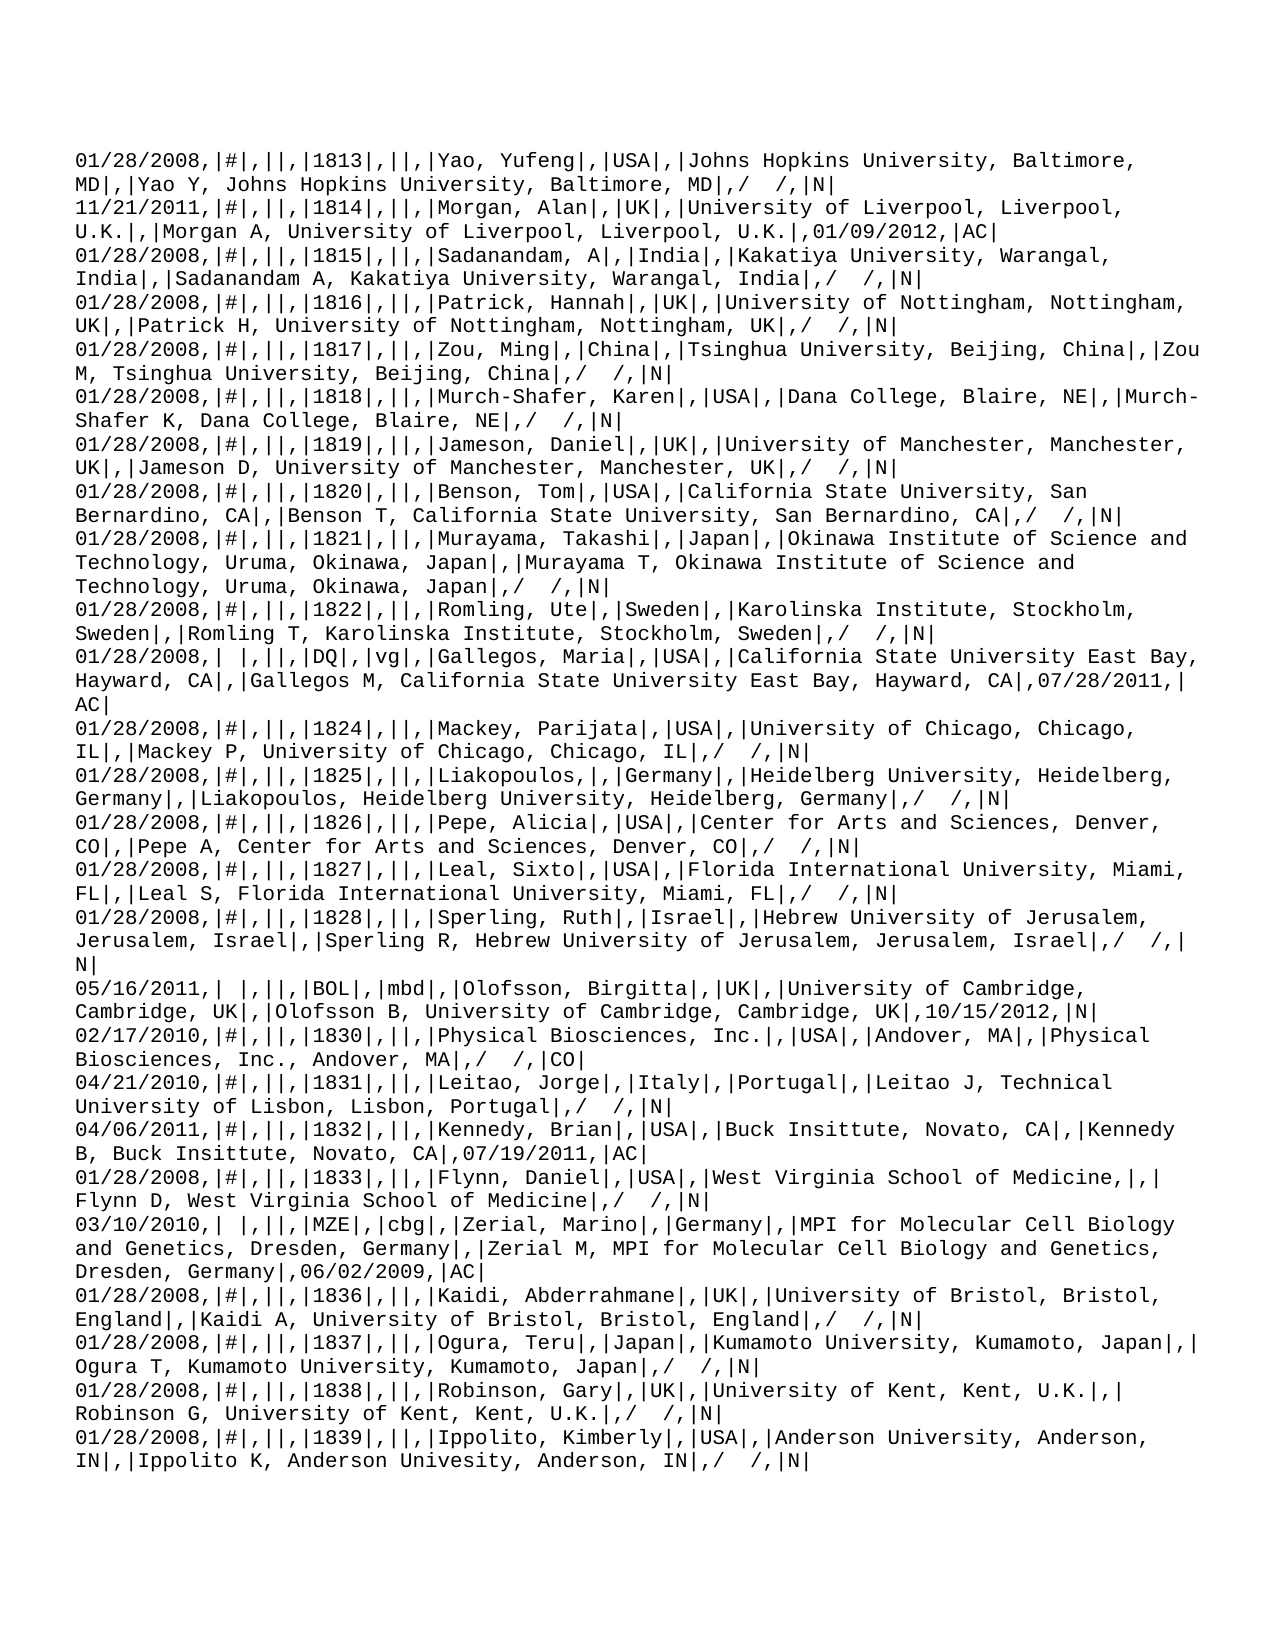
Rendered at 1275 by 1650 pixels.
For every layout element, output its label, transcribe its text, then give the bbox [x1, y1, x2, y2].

text 01/28/2008,|#|,||,|1827|,||,|Leal, Sixto|,|USA|,|Florida International University, Miami, FL|,|Leal S, Florida International University, Miami, FL|,/ /,|N| [75, 859, 1200, 907]
text 01/28/2008,|#|,||,|1820|,||,|Benson, Tom|,|USA|,|California State University, San Bernardino, CA|,|Benson T, California State University, San Bernardino, CA|,/ /,|N| [75, 481, 1200, 528]
text 01/28/2008,|#|,||,|1817|,||,|Zou, Ming|,|China|,|Tsinghua University, Beijing, China|,|Zou M, Tsinghua University, Beijing, China|,/ /,|N| [75, 339, 1200, 386]
text 01/28/2008,|#|,||,|1826|,||,|Pepe, Alicia|,|USA|,|Center for Arts and Sciences, Denver, CO|,|Pepe A, Center for Arts and Sciences, Denver, CO|,/ /,|N| [75, 812, 1200, 859]
text 01/28/2008,|#|,||,|1819|,||,|Jameson, Daniel|,|UK|,|University of Manchester, Manchester, UK|,|Jameson D, University of Manchester, Manchester, UK|,/ /,|N| [75, 434, 1200, 481]
text 11/21/2011,|#|,||,|1814|,||,|Morgan, Alan|,|UK|,|University of Liverpool, Liverpool, U.K.|,|Morgan A, University of Liverpool, Liverpool, U.K.|,01/09/2012,|AC| [75, 197, 1200, 244]
text 03/10/2010,| |,||,|MZE|,|cbg|,|Zerial, Marino|,|Germany|,|MPI for Molecular Cell Biology and Genetics, Dresden, Germany|,|Zerial M, MPI for Molecular Cell Biology and Genetics, Dresden, Germany|,06/02/2009,|AC| [75, 1214, 1200, 1285]
text 01/28/2008,|#|,||,|1828|,||,|Sperling, Ruth|,|Israel|,|Hebrew University of Jerusalem, Jerusalem, Israel|,|Sperling R, Hebrew University of Jerusalem, Jerusalem, Israel|,/ /,|N| [75, 907, 1200, 978]
text 01/28/2008,|#|,||,|1813|,||,|Yao, Yufeng|,|USA|,|Johns Hopkins University, Baltimore, MD|,|Yao Y, Johns Hopkins University, Baltimore, MD|,/ /,|N| [75, 150, 1200, 197]
text 01/28/2008,|#|,||,|1822|,||,|Romling, Ute|,|Sweden|,|Karolinska Institute, Stockholm, Sweden|,|Romling T, Karolinska Institute, Stockholm, Sweden|,/ /,|N| [75, 599, 1200, 647]
text 04/06/2011,|#|,||,|1832|,||,|Kennedy, Brian|,|USA|,|Buck Insittute, Novato, CA|,|Kennedy B, Buck Insittute, Novato, CA|,07/19/2011,|AC| [75, 1119, 1200, 1167]
text 01/28/2008,|#|,||,|1825|,||,|Liakopoulos,|,|Germany|,|Heidelberg University, Heidelberg, Germany|,|Liakopoulos, Heidelberg University, Heidelberg, Germany|,/ /,|N| [75, 765, 1200, 812]
text 01/28/2008,|#|,||,|1838|,||,|Robinson, Gary|,|UK|,|University of Kent, Kent, U.K.|,|Robinson G, University of Kent, Kent, U.K.|,/ /,|N| [75, 1379, 1200, 1427]
text 05/16/2011,| |,||,|BOL|,|mbd|,|Olofsson, Birgitta|,|UK|,|University of Cambridge, Cambridge, UK|,|Olofsson B, University of Cambridge, Cambridge, UK|,10/15/2012,|N| [75, 978, 1200, 1025]
text 01/28/2008,|#|,||,|1818|,||,|Murch-Shafer, Karen|,|USA|,|Dana College, Blaire, NE|,|Murch-Shafer K, Dana College, Blaire, NE|,/ /,|N| [75, 386, 1200, 434]
text 01/28/2008,|#|,||,|1833|,||,|Flynn, Daniel|,|USA|,|West Virginia School of Medicine,|,|Flynn D, West Virginia School of Medicine|,/ /,|N| [75, 1167, 1200, 1214]
text 01/28/2008,|#|,||,|1815|,||,|Sadanandam, A|,|India|,|Kakatiya University, Warangal, India|,|Sadanandam A, Kakatiya University, Warangal, India|,/ /,|N| [75, 244, 1200, 292]
text 01/28/2008,|#|,||,|1836|,||,|Kaidi, Abderrahmane|,|UK|,|University of Bristol, Bristol, England|,|Kaidi A, University of Bristol, Bristol, England|,/ /,|N| [75, 1285, 1200, 1332]
text 01/28/2008,|#|,||,|1824|,||,|Mackey, Parijata|,|USA|,|University of Chicago, Chicago, IL|,|Mackey P, University of Chicago, Chicago, IL|,/ /,|N| [75, 717, 1200, 765]
text 04/21/2010,|#|,||,|1831|,||,|Leitao, Jorge|,|Italy|,|Portugal|,|Leitao J, Technical University of Lisbon, Lisbon, Portugal|,/ /,|N| [75, 1072, 1200, 1119]
text 01/28/2008,|#|,||,|1837|,||,|Ogura, Teru|,|Japan|,|Kumamoto University, Kumamoto, Japan|,|Ogura T, Kumamoto University, Kumamoto, Japan|,/ /,|N| [75, 1332, 1200, 1379]
text 01/28/2008,|#|,||,|1839|,||,|Ippolito, Kimberly|,|USA|,|Anderson University, Anderson, IN|,|Ippolito K, Anderson Univesity, Anderson, IN|,/ /,|N| [75, 1427, 1200, 1474]
text 01/28/2008,|#|,||,|1816|,||,|Patrick, Hannah|,|UK|,|University of Nottingham, Nottingham, UK|,|Patrick H, University of Nottingham, Nottingham, UK|,/ /,|N| [75, 292, 1200, 339]
text 01/28/2008,|#|,||,|1821|,||,|Murayama, Takashi|,|Japan|,|Okinawa Institute of Science and Technology, Uruma, Okinawa, Japan|,|Murayama T, Okinawa Institute of Science and Technology, Uruma, Okinawa, Japan|,/ /,|N| [75, 528, 1200, 599]
text 01/28/2008,| |,||,|DQ|,|vg|,|Gallegos, Maria|,|USA|,|California State University East Bay, Hayward, CA|,|Gallegos M, California State University East Bay, Hayward, CA|,07/28/2011,|AC| [75, 647, 1200, 717]
text 02/17/2010,|#|,||,|1830|,||,|Physical Biosciences, Inc.|,|USA|,|Andover, MA|,|Physical Biosciences, Inc., Andover, MA|,/ /,|CO| [75, 1025, 1200, 1072]
